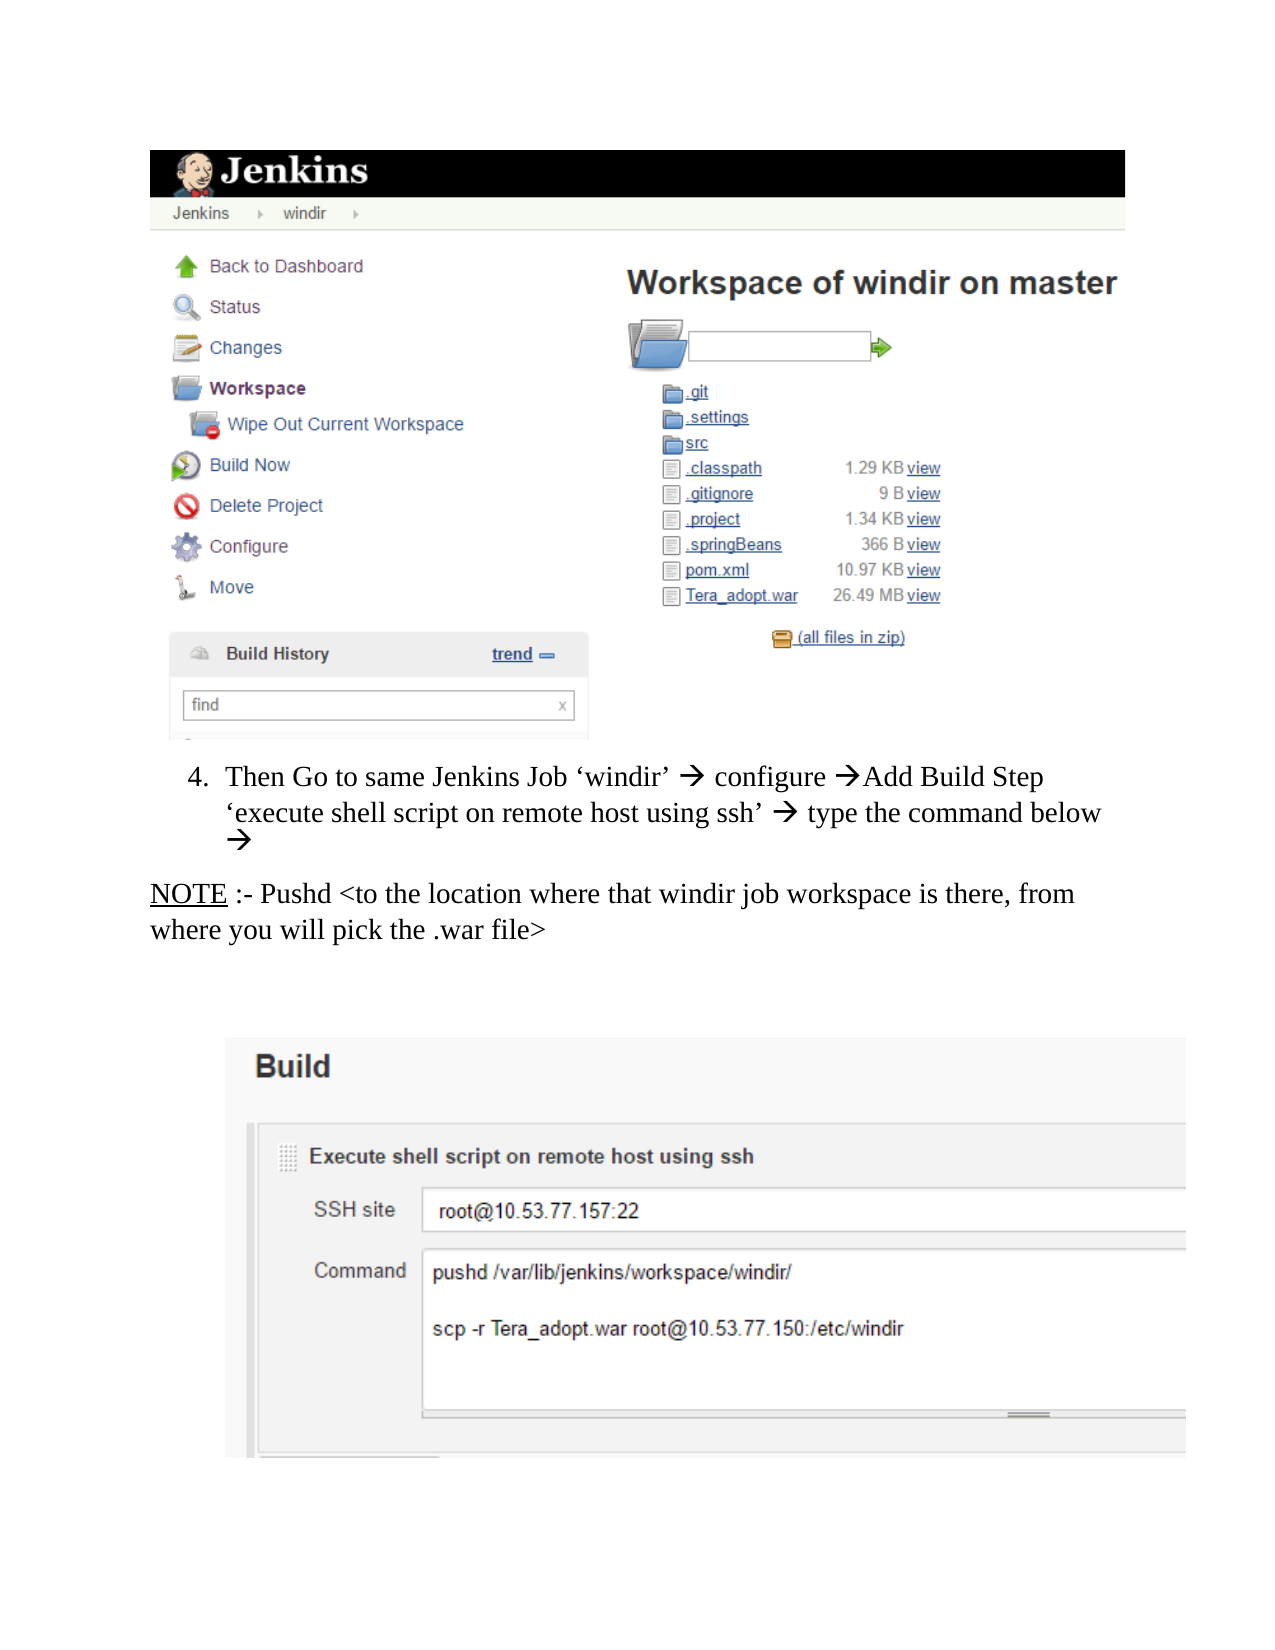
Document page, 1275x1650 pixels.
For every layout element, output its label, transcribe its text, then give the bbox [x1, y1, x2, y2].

text NOTE :- Pushd <to the location where that windir job workspace is there, from where you will pick the .war file> [150, 876, 1125, 946]
picture [225, 1037, 1186, 1458]
picture [150, 150, 1125, 740]
list Then Go to same Jenkins Job ‘windir’ configure Add Build Step ‘execute shell script on remote host using ssh’ type the command below [187, 759, 1125, 857]
